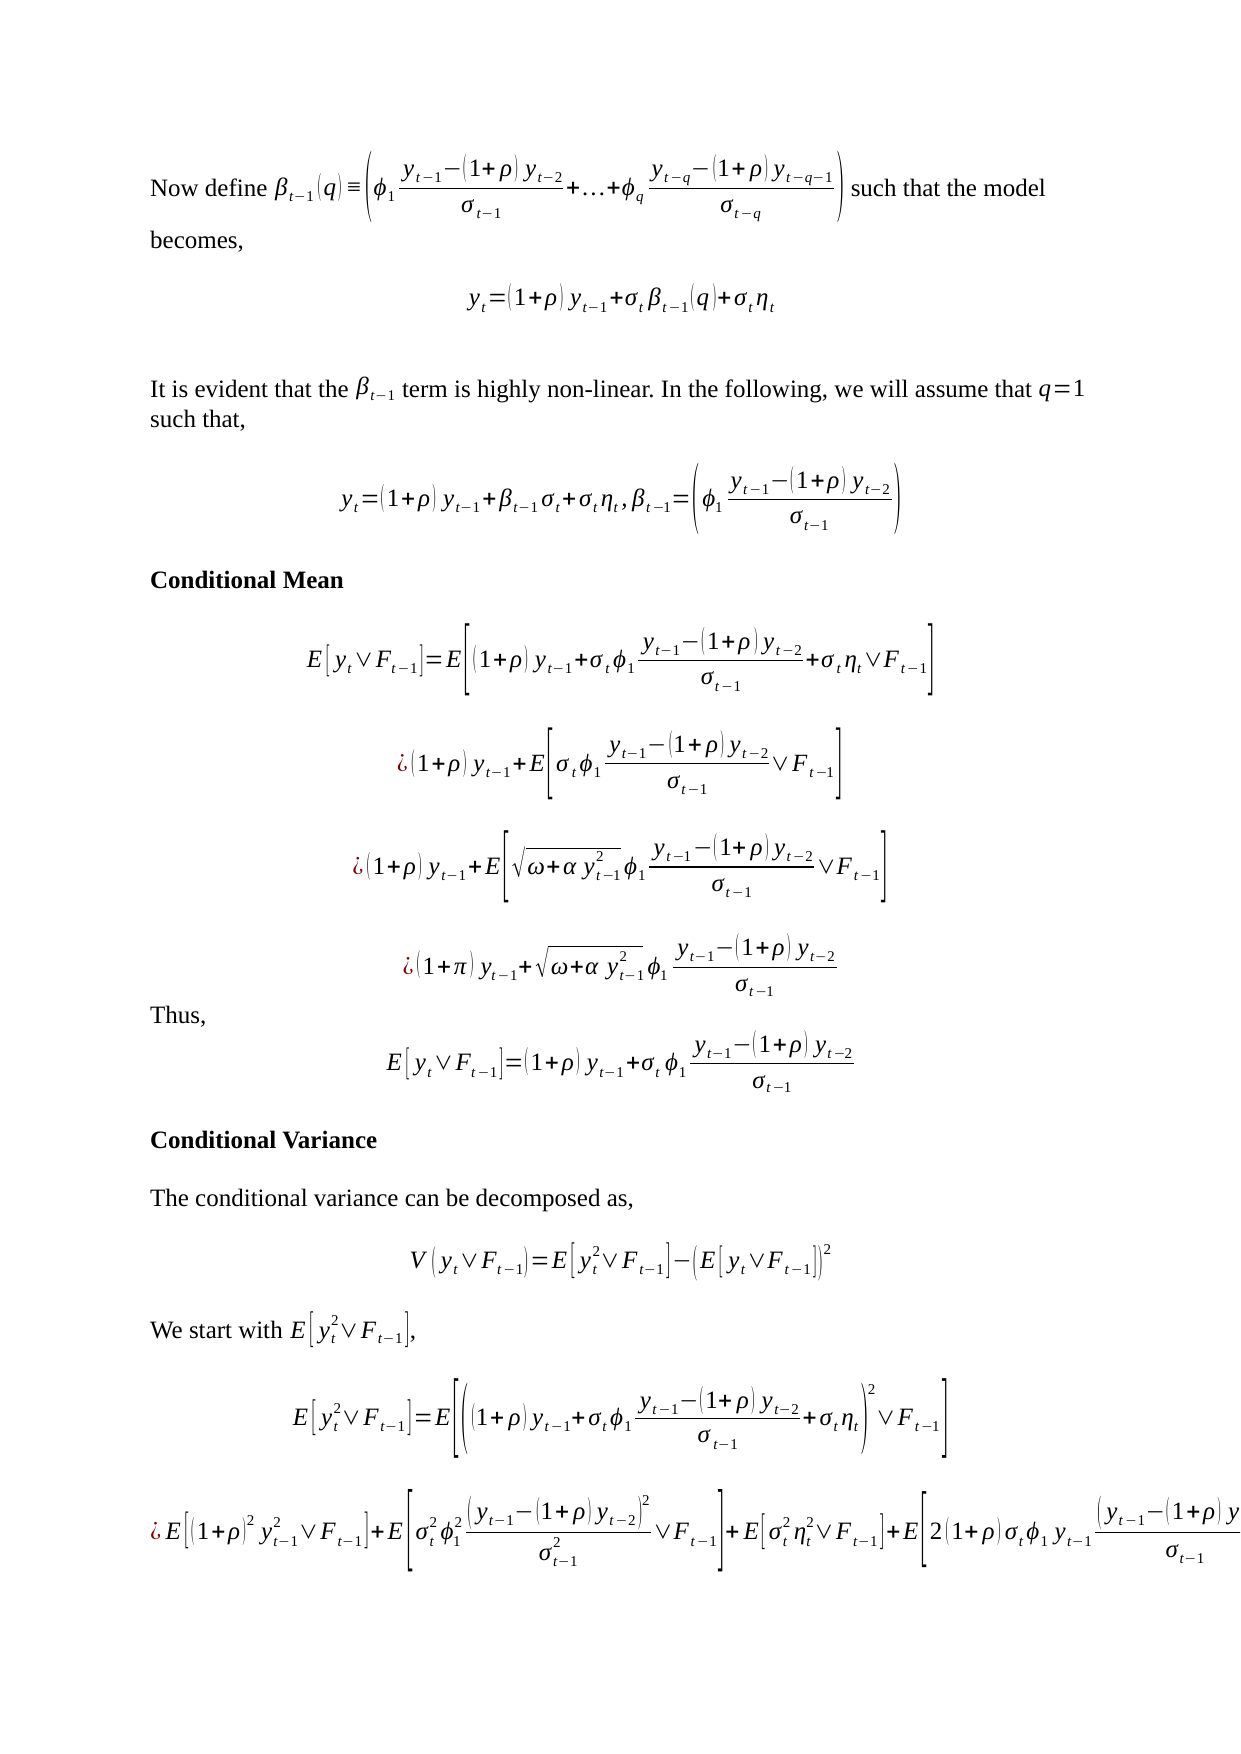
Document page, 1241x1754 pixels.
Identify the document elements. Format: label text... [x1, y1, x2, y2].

text We start with , [150, 1310, 1090, 1348]
text Conditional Mean [150, 565, 1090, 594]
text It is evident that the term is highly non-linear. In the following, we will assume that such that, [150, 373, 1090, 433]
text The conditional variance can be decomposed as, [150, 1183, 1090, 1212]
text Conditional Variance [150, 1125, 1090, 1154]
text Now define such that the model becomes, [150, 150, 1090, 253]
text Thus, [150, 1000, 1090, 1029]
